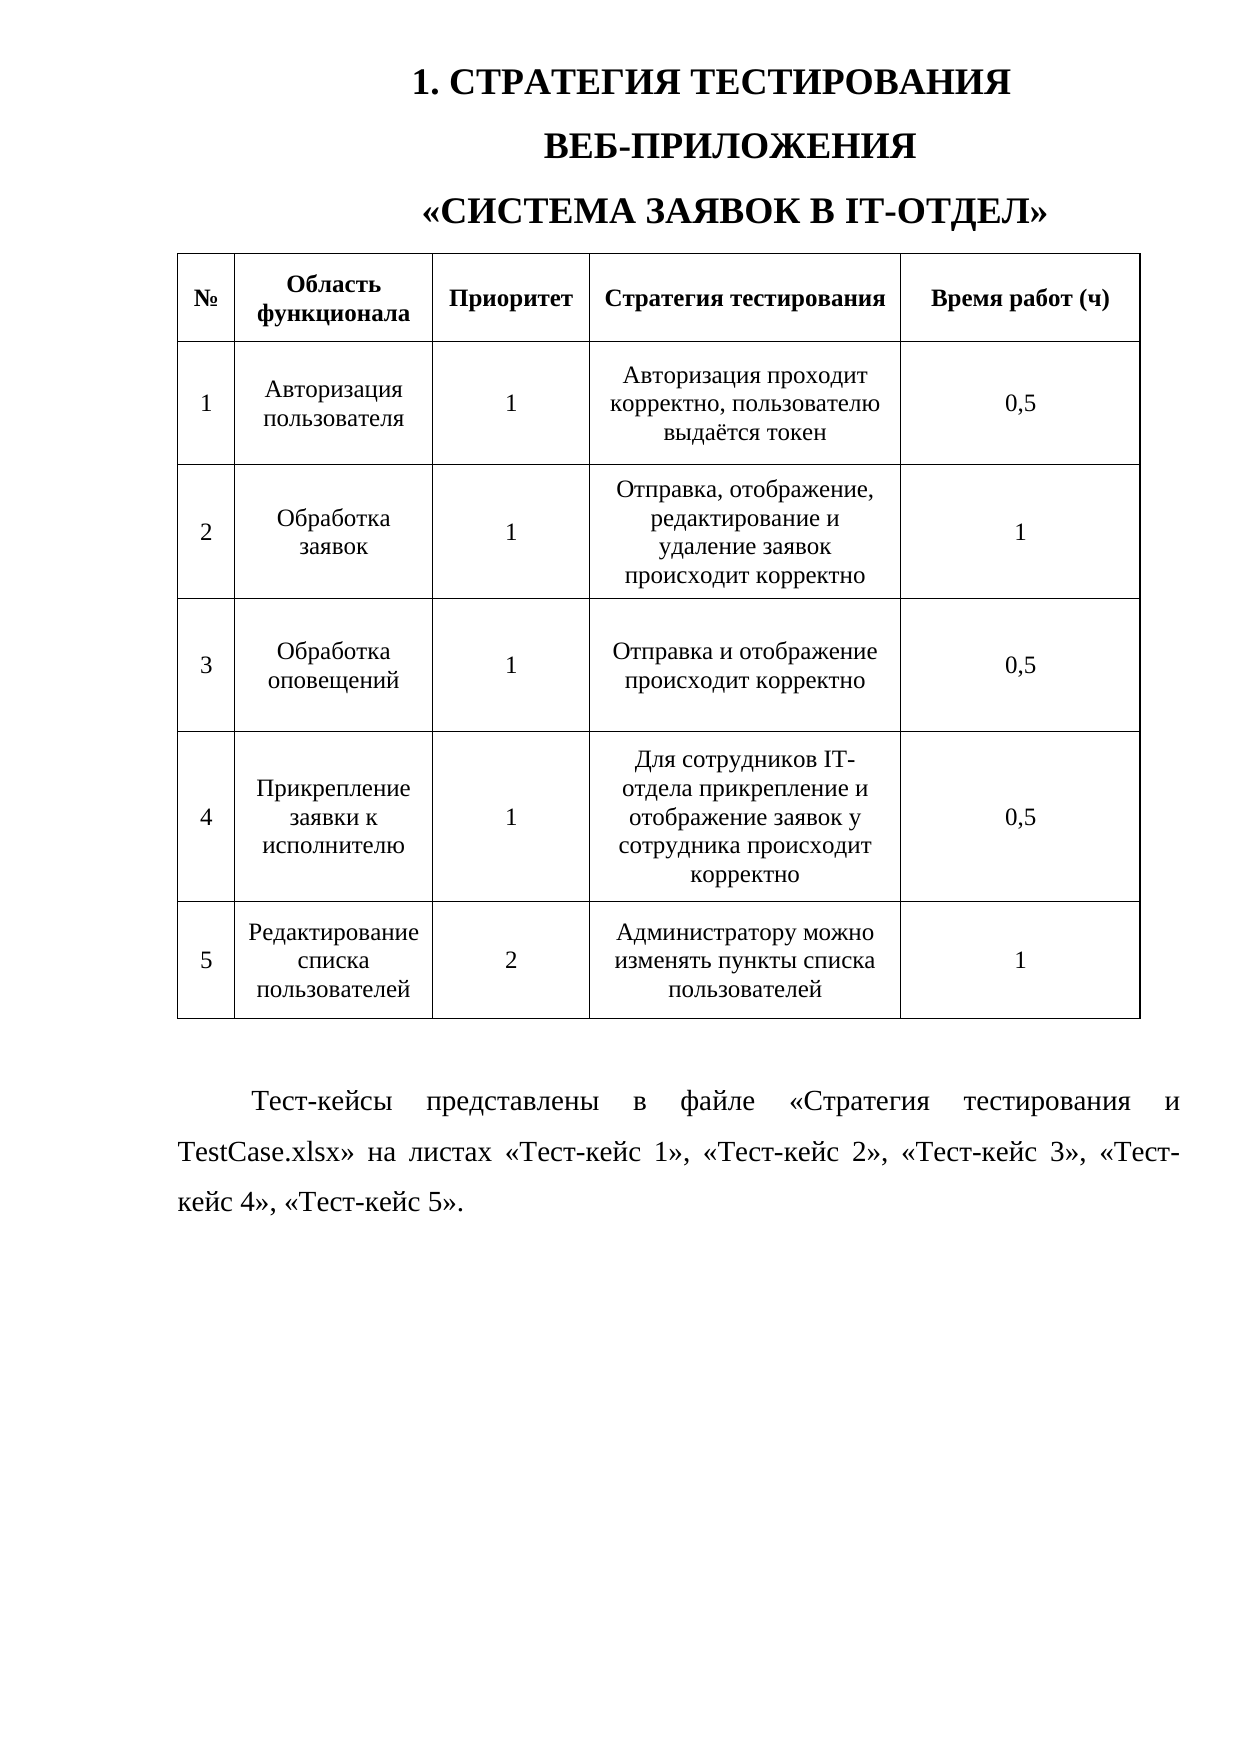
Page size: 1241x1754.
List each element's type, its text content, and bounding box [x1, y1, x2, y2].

table_cell 1 [901, 465, 1139, 598]
table_cell Обработка оповещений [235, 599, 432, 731]
table_header Область функционала [235, 254, 432, 341]
table_cell 3 [178, 599, 234, 731]
table_header № [178, 254, 234, 341]
table_header Приоритет [433, 254, 589, 341]
table_cell Для сотрудников IT-отдела прикрепление и отображение заявок у сотрудника происходит корректно [590, 732, 900, 901]
table_cell 1 [901, 902, 1139, 1018]
table_cell 4 [178, 732, 234, 901]
table_cell Отправка и отображение происходит корректно [590, 599, 900, 731]
table_cell 1 [433, 732, 589, 901]
table_cell 0,5 [901, 342, 1139, 463]
table_cell 1 [433, 599, 589, 731]
table_cell Редактирование списка пользователей [235, 902, 432, 1018]
table_cell 1 [433, 465, 589, 598]
table_cell 0,5 [901, 599, 1139, 731]
table_header Стратегия тестирования [590, 254, 900, 341]
list Стратегия тестирования веб-приложения «Система заявок в IT-отдел» [251, 59, 1181, 232]
table_cell 5 [178, 902, 234, 1018]
table_cell 1 [178, 342, 234, 463]
text Тест-кейсы представлены в файле «Стратегия тестирования и TestCase.xlsx» на листах «Тест-кейс 1», «Тест-кейс 2», «Тест-кейс 3», «Тест-кейс 4», «Тест-кейс 5». [177, 1083, 1181, 1218]
table_cell Авторизация пользователя [235, 342, 432, 463]
table_cell Авторизация проходит корректно, пользователю выдаётся токен [590, 342, 900, 463]
table_cell 1 [433, 342, 589, 463]
table_cell Прикрепление заявки к исполнителю [235, 732, 432, 901]
table_cell 0,5 [901, 732, 1139, 901]
table_cell Отправка, отображение, редактирование и удаление заявок происходит корректно [590, 465, 900, 598]
table_header Время работ (ч) [901, 254, 1139, 341]
table_cell 2 [178, 465, 234, 598]
table_cell Администратору можно изменять пункты списка пользователей [590, 902, 900, 1018]
table_cell 2 [433, 902, 589, 1018]
table_cell Обработка заявок [235, 465, 432, 598]
